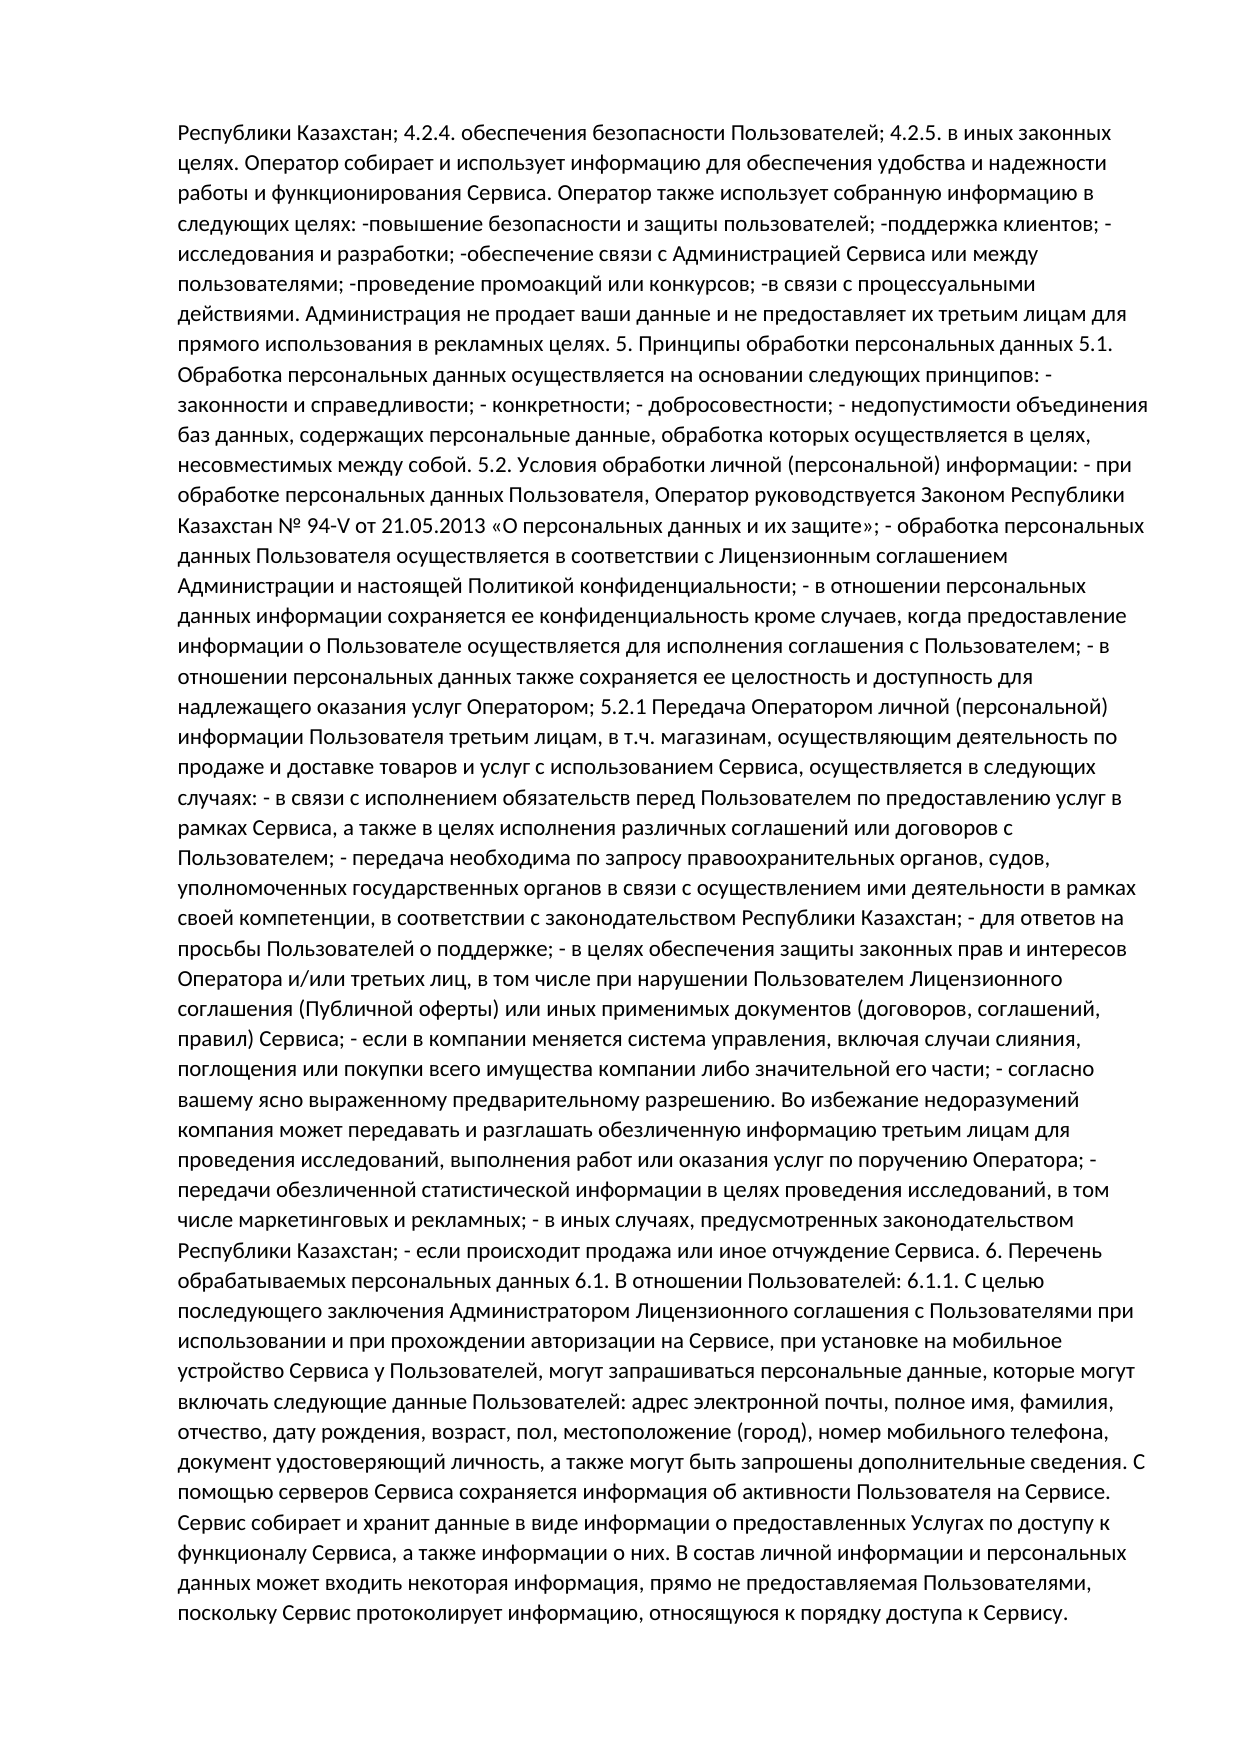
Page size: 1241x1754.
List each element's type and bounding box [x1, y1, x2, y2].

text [177, 118, 1152, 1626]
